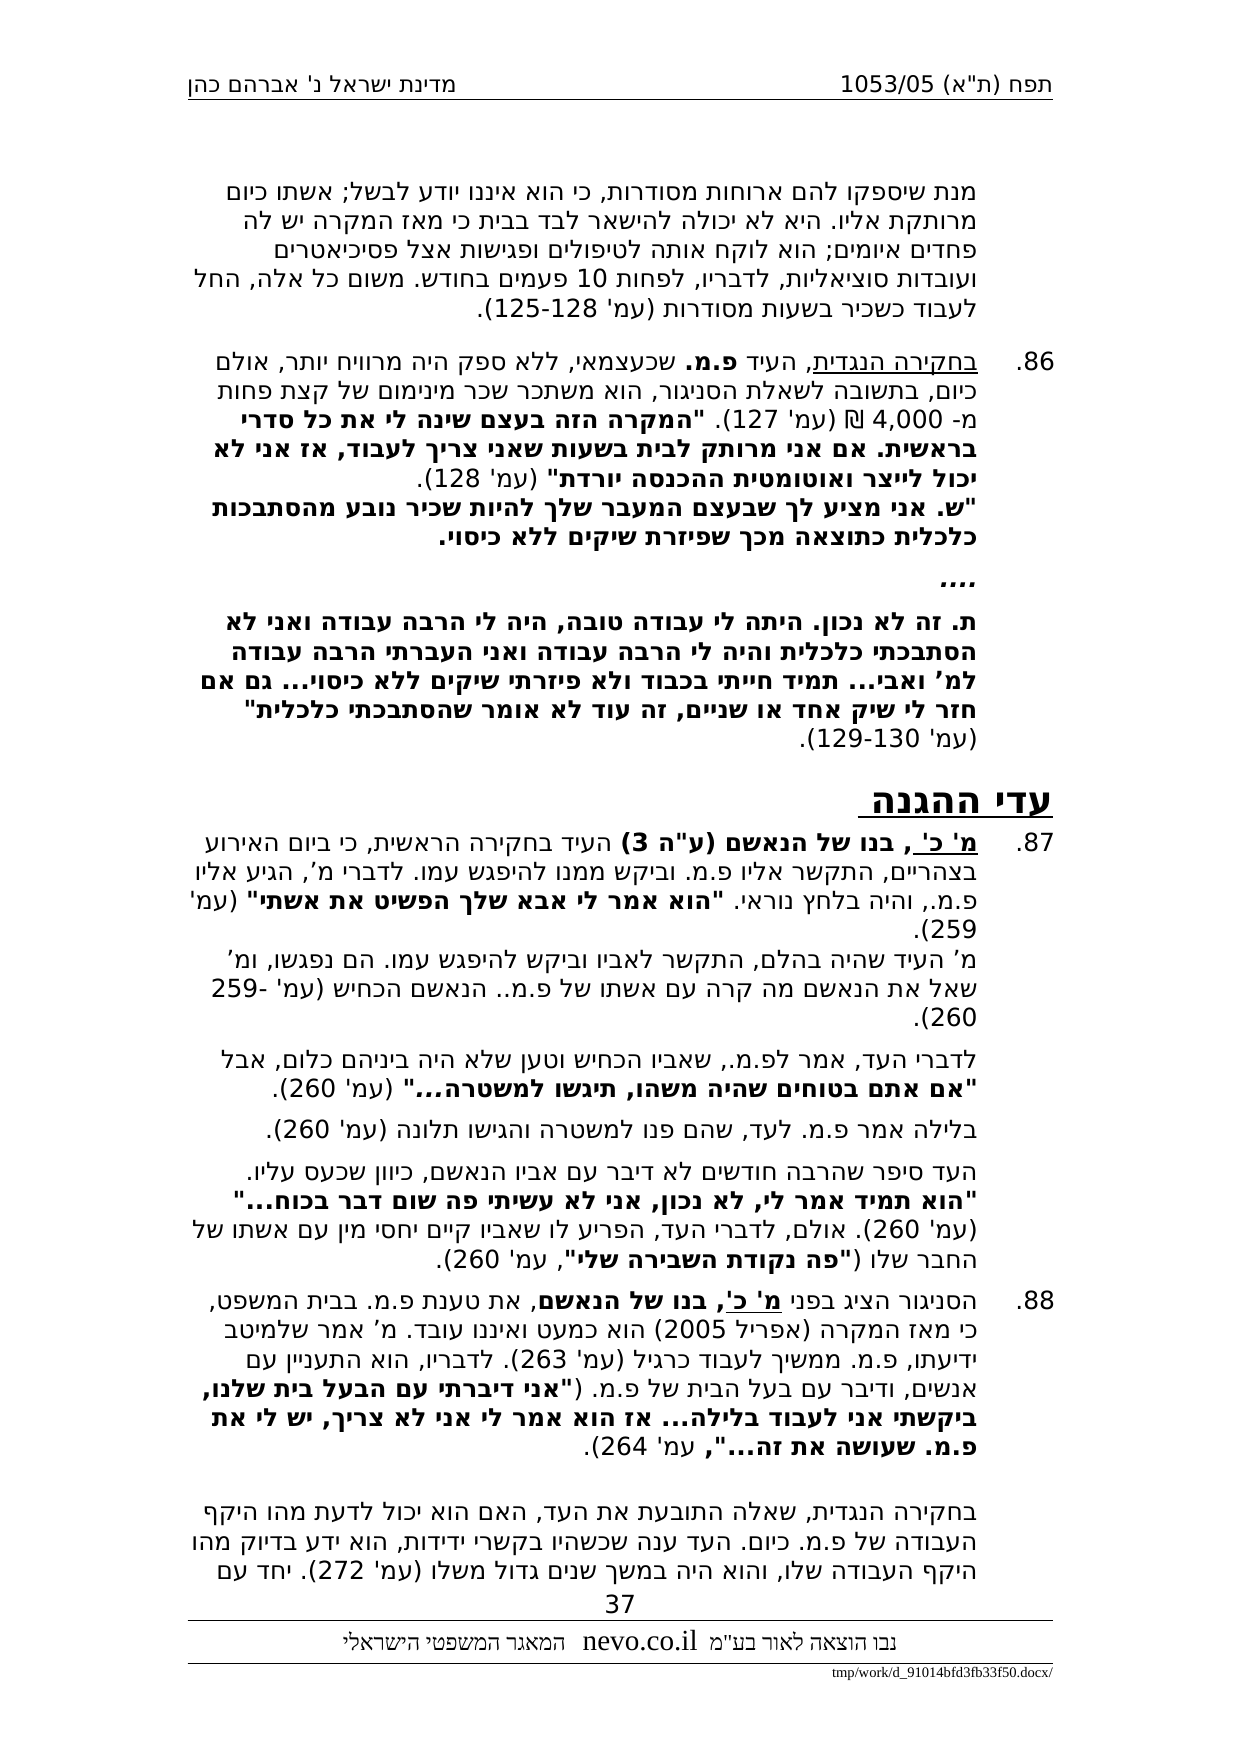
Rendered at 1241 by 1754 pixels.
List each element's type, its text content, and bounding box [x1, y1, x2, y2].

text ת. זה לא נכון. היתה לי עבודה טובה, היה לי הרבה עבודה ואני לא הסתבכתי כלכלית והיה לי הרבה עבודה ואני העברתי הרבה עבודה למ’ ואבי... תמיד חייתי בכבוד ולא פיזרתי שיקים ללא כיסוי... גם אם חזר לי שיק אחד או שניים, זה עוד לא אומר שהסתבכתי כלכלית" (עמ' 129-130). [187, 607, 978, 753]
subtitle עדי ההגנה [187, 778, 1053, 822]
list העד סיפר שהרבה חודשים לא דיבר עם אביו הנאשם, כיוון שכעס עליו. "הוא תמיד אמר לי, לא נכון, אני לא עשיתי פה שום דבר בכוח..." (עמ' 260). אולם, לדברי העד, הפריע לו שאביו קיים יחסי מין עם אשתו של החבר שלו ("פה נקודת השבירה שלי", עמ' 260). [187, 1157, 978, 1274]
list לדברי העד, אמר לפ.מ., שאביו הכחיש וטען שלא היה ביניהם כלום, אבל "אם אתם בטוחים שהיה משהו, תיגשו למשטרה..." (עמ' 260). [187, 1045, 978, 1103]
list הסניגור הציג בפני מ' כ', בנו של הנאשם, את טענת פ.מ. בבית המשפט, כי מאז המקרה (אפריל 2005) הוא כמעט ואיננו עובד. מ’ אמר שלמיטב ידיעתו, פ.מ. ממשיך לעבוד כרגיל (עמ' 263). לדבריו, הוא התעניין עם אנשים, ודיבר עם בעל הבית של פ.מ. ("אני דיברתי עם הבעל בית שלנו, ביקשתי אני לעבוד בלילה... אז הוא אמר לי אני לא צריך, יש לי את פ.מ. שעושה את זה...", עמ' 264). [187, 1287, 1015, 1462]
list בלילה אמר פ.מ. לעד, שהם פנו למשטרה והגישו תלונה (עמ' 260). [187, 1116, 994, 1145]
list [187, 177, 1015, 323]
list מ’ העיד שהיה בהלם, התקשר לאביו וביקש להיפגש עמו. הם נפגשו, ומ’ שאל את הנאשם מה קרה עם אשתו של פ.מ.. הנאשם הכחיש (עמ' 259-260). [187, 945, 978, 1032]
list בחקירה הנגדית, העיד פ.מ. שכעצמאי, ללא ספק היה מרוויח יותר, אולם כיום, בתשובה לשאלת הסניגור, הוא משתכר שכר מינימום של קצת פחות מ- 4,000 ₪ (עמ' 127). "המקרה הזה בעצם שינה לי את כל סדרי בראשית. אם אני מרותק לבית בשעות שאני צריך לעבוד, אז אני לא יכול לייצר ואוטומטית ההכנסה יורדת" (עמ' 128). [187, 347, 1015, 493]
text .... [187, 564, 1053, 593]
list מ' כ' , בנו של הנאשם (ע"ה 3) העיד בחקירה הראשית, כי ביום האירוע בצהריים, התקשר אליו פ.מ. וביקש ממנו להיפגש עמו. לדברי מ’, הגיע אליו פ.מ., והיה בלחץ נוראי. "הוא אמר לי אבא שלך הפשיט את אשתי" (עמ' 259). [187, 828, 1015, 945]
list "ש. אני מציע לך שבעצם המעבר שלך להיות שכיר נובע מהסתבכות כלכלית כתוצאה מכך שפיזרת שיקים ללא כיסוי. [187, 493, 978, 551]
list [187, 1498, 978, 1585]
